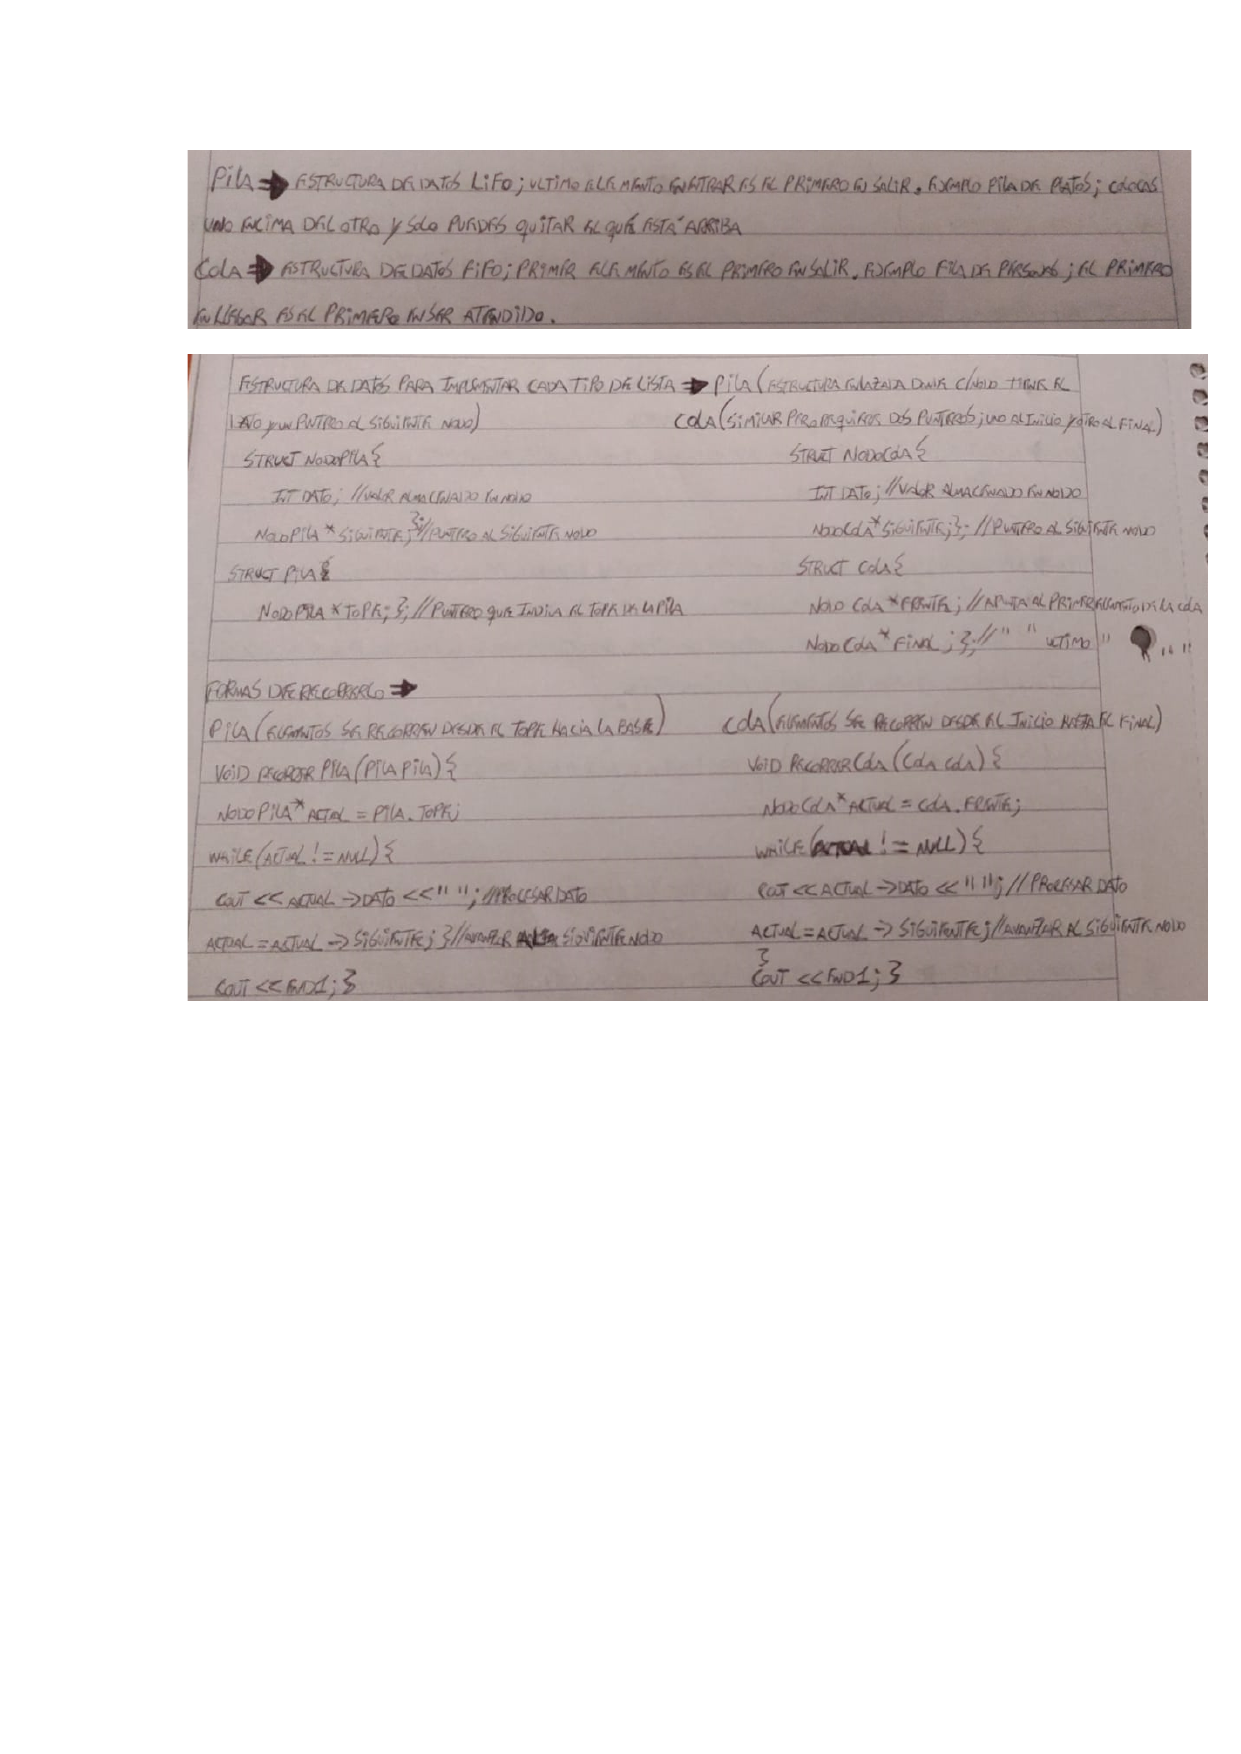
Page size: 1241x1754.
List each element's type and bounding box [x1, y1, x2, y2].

picture [187, 150, 1192, 329]
picture [187, 354, 1208, 1001]
